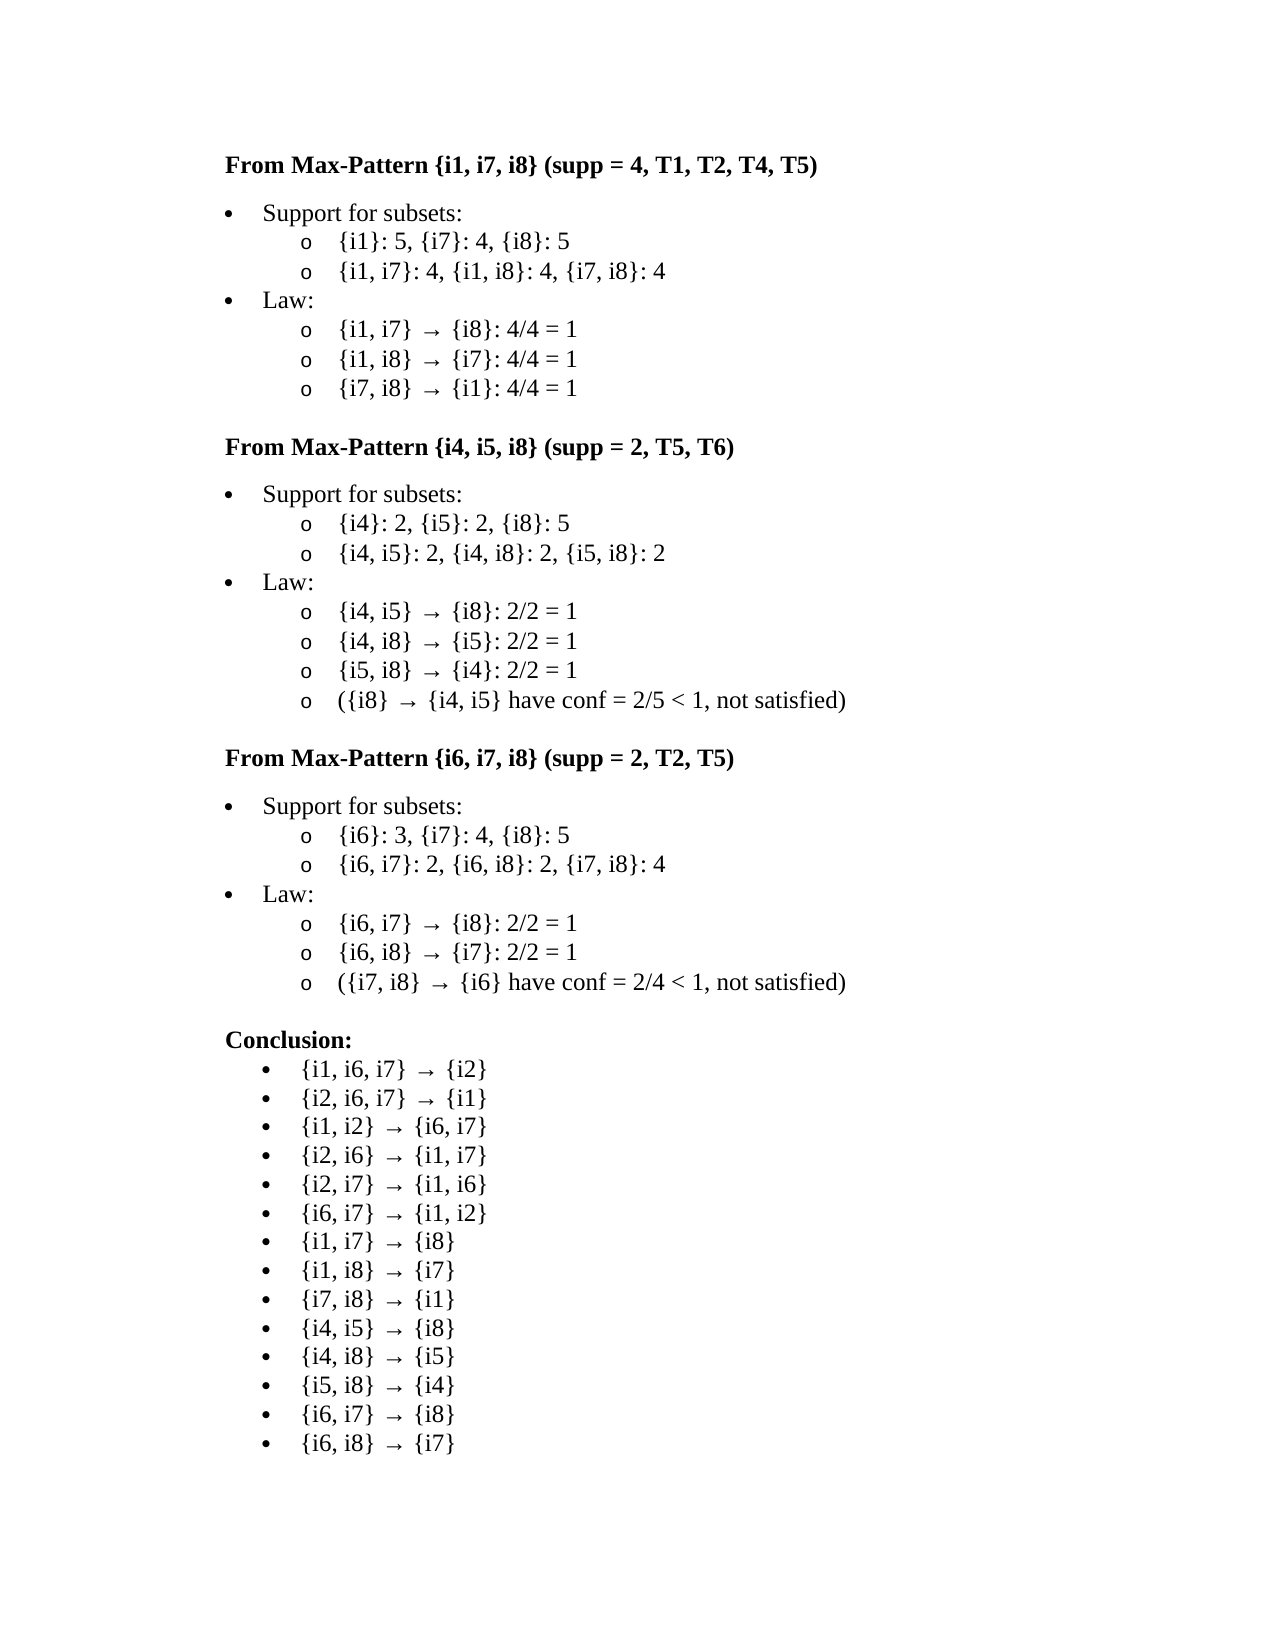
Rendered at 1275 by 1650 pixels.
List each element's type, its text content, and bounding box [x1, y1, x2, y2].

list Law: [225, 879, 1125, 908]
list ({i8} → {i4, i5} have conf = 2/5 < 1, not satisfied) [300, 685, 1125, 714]
list {i1, i8} → {i7}: 4/4 = 1 [300, 344, 1125, 373]
list {i6, i8} → {i7}: 2/2 = 1 [300, 937, 1125, 967]
list {i2, i6, i7} → {i1} [262, 1083, 1125, 1111]
list {i4}: 2, {i5}: 2, {i8}: 5 [300, 508, 1125, 538]
list {i4, i8} → {i5}: 2/2 = 1 [300, 626, 1125, 655]
list {i7, i8} → {i1}: 4/4 = 1 [300, 373, 1125, 403]
list {i1, i8} → {i7} [262, 1255, 1125, 1284]
list {i1, i7} → {i8} [262, 1226, 1125, 1255]
list {i6, i7}: 2, {i6, i8}: 2, {i7, i8}: 4 [300, 849, 1125, 879]
list ({i7, i8} → {i6} have conf = 2/4 < 1, not satisfied) [300, 967, 1125, 996]
list {i6, i7} → {i8} [262, 1399, 1125, 1428]
text From Max-Pattern {i1, i7, i8} (supp = 4, T1, T2, T4, T5) [150, 150, 1125, 179]
list {i2, i7} → {i1, i6} [262, 1169, 1125, 1198]
list {i6}: 3, {i7}: 4, {i8}: 5 [300, 820, 1125, 849]
list {i5, i8} → {i4}: 2/2 = 1 [300, 655, 1125, 685]
text From Max-Pattern {i4, i5, i8} (supp = 2, T5, T6) [150, 432, 1125, 461]
list Support for subsets: [225, 791, 1125, 820]
list {i4, i5} → {i8}: 2/2 = 1 [300, 596, 1125, 626]
list {i7, i8} → {i1} [262, 1284, 1125, 1313]
list {i2, i6} → {i1, i7} [262, 1140, 1125, 1169]
list {i4, i5}: 2, {i4, i8}: 2, {i5, i8}: 2 [300, 538, 1125, 567]
list {i6, i7} → {i1, i2} [262, 1198, 1125, 1226]
list {i1, i7} → {i8}: 4/4 = 1 [300, 314, 1125, 344]
list {i4, i8} → {i5} [262, 1341, 1125, 1370]
list {i1}: 5, {i7}: 4, {i8}: 5 [300, 226, 1125, 256]
text Conclusion: [225, 1025, 1125, 1054]
list Law: [225, 286, 1125, 314]
list {i1, i7}: 4, {i1, i8}: 4, {i7, i8}: 4 [300, 256, 1125, 286]
list Support for subsets: [225, 479, 1125, 508]
list {i4, i5} → {i8} [262, 1313, 1125, 1341]
list Law: [225, 567, 1125, 596]
list {i6, i8} → {i7} [262, 1428, 1125, 1456]
list Support for subsets: [225, 198, 1125, 226]
list {i1, i6, i7} → {i2} [262, 1054, 1125, 1083]
list {i6, i7} → {i8}: 2/2 = 1 [300, 908, 1125, 937]
list {i5, i8} → {i4} [262, 1370, 1125, 1399]
list {i1, i2} → {i6, i7} [262, 1111, 1125, 1140]
text From Max-Pattern {i6, i7, i8} (supp = 2, T2, T5) [150, 743, 1125, 772]
